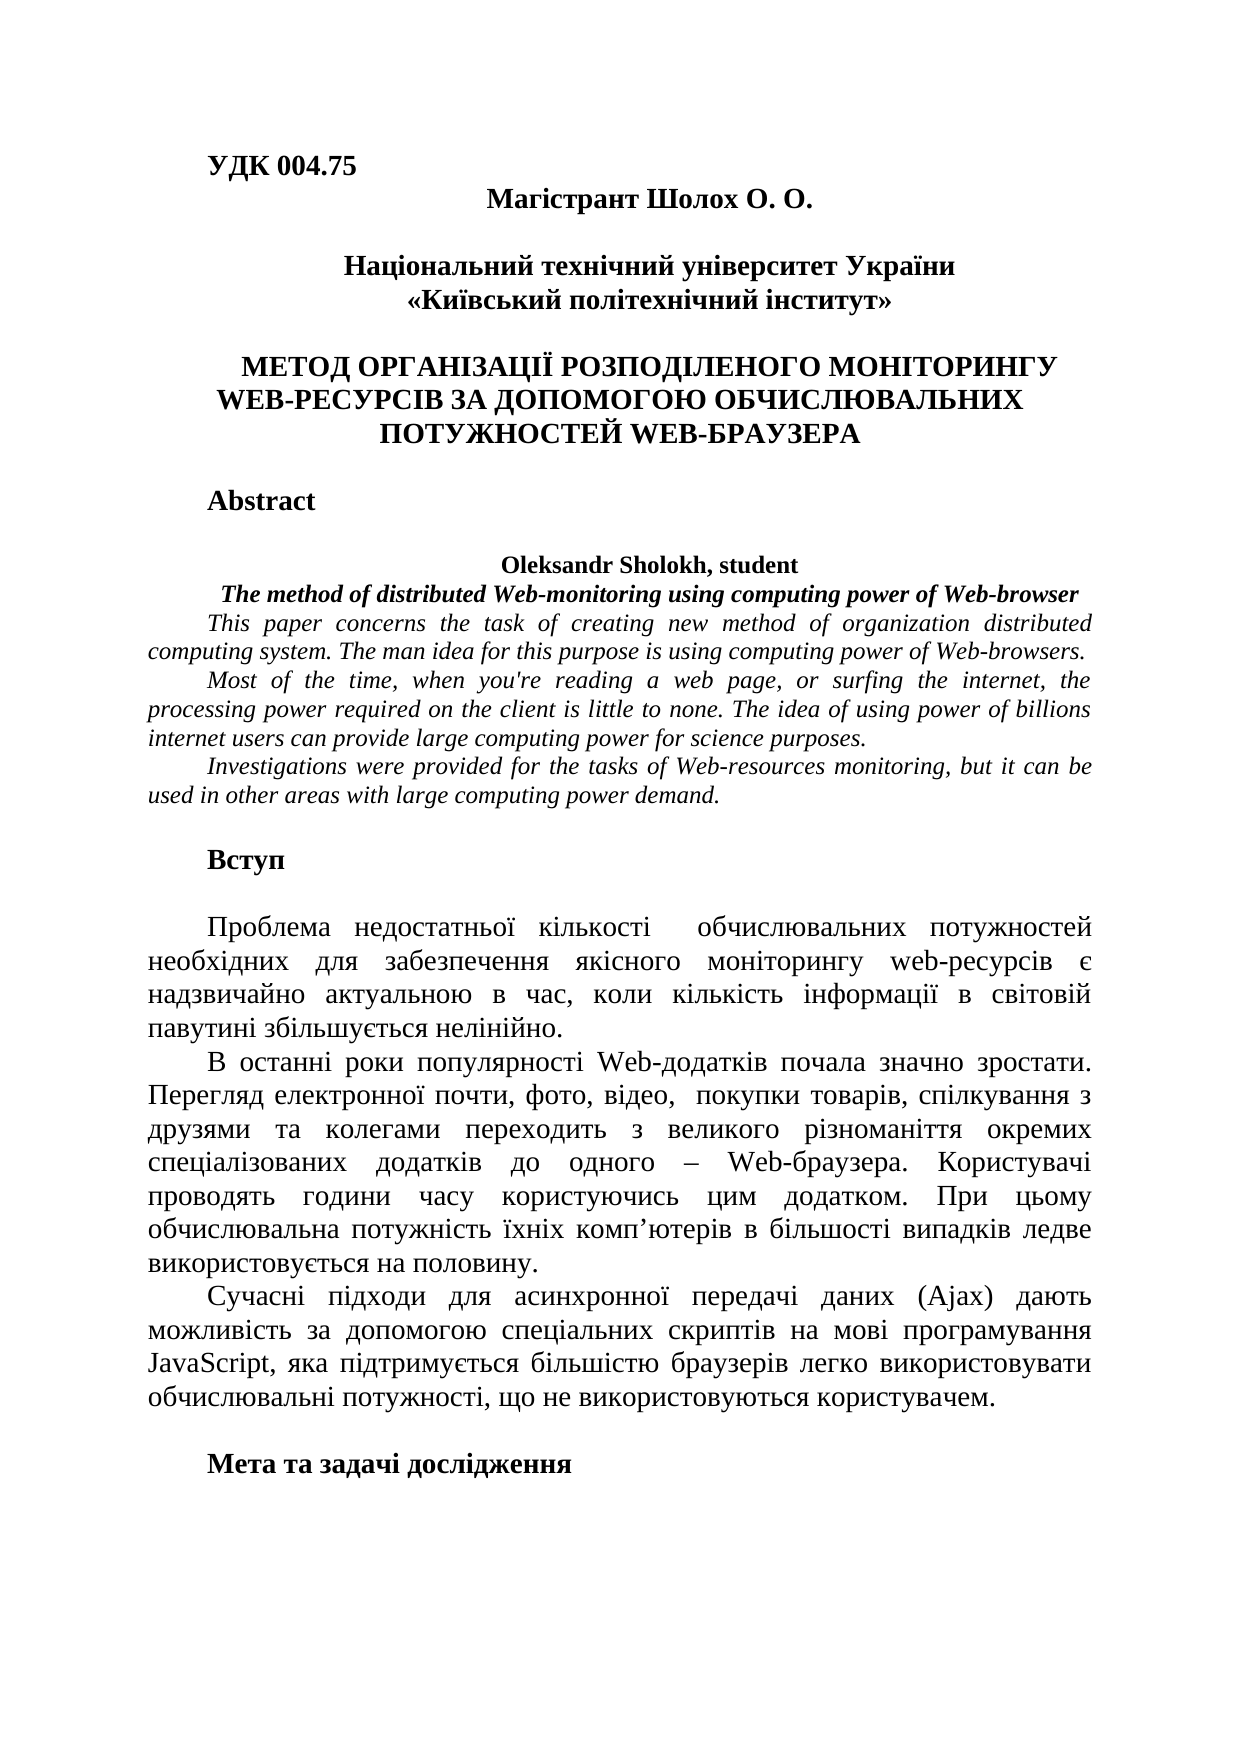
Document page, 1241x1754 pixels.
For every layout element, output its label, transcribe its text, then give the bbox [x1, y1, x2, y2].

text Магістрант Шолох О. О. [148, 181, 1092, 215]
text Сучасні підходи для асинхронної передачі даних (Ajax) дають можливість за допомогою спеціальних скриптів на мові програмування JavaScript, яка підтримується більшістю браузерів легко використовувати обчислювальні потужності, що не використовуються користувачем. [148, 1278, 1092, 1413]
text Oleksandr Sholokh, student [148, 550, 1092, 579]
text Національний технічний університет України [148, 248, 1092, 282]
text «Київський політехнічний інститут» [148, 282, 1092, 315]
text Метод організації розподіленого моніторингу Web-ресурсів за допомогою обчислювальних потужностей Web-браузера [148, 349, 1092, 449]
text Most of the time, when you're reading a web page, or surfing the internet, the processing power required on the client is little to none. The idea of using power of billions internet users can provide large computing power for science purposes. [148, 665, 1092, 751]
text В останні роки популярності Web-додатків почала значно зростати. Перегляд електронної почти, фото, відео, покупки товарів, спілкування з друзями та колегами переходить з великого різноманіття окремих спеціалізованих додатків до одного – Web-браузера. Користувачі проводять години часу користуючись цим додатком. При цьому обчислювальна потужність їхніх комп’ютерів в більшості випадків ледве використовується на половину. [148, 1044, 1092, 1278]
text УДК 004.75 [148, 148, 1092, 181]
text Abstract [148, 483, 1092, 517]
text Investigations were provided for the tasks of Web-resources monitoring, but it can be used in other areas with large computing power demand. [148, 751, 1092, 809]
text Вступ [148, 842, 1092, 876]
text The method of distributed Web-monitoring using computing power of Web-browser [148, 579, 1092, 608]
text Мета та задачі дослідження [148, 1446, 1092, 1480]
text This paper concerns the task of creating new method of organization distributed computing system. The man idea for this purpose is using computing power of Web-browsers. [148, 608, 1092, 665]
text Проблема недостатньої кількості обчислювальних потужностей необхідних для забезпечення якісного моніторингу web-ресурсів є надзвичайно актуальною в час, коли кількість інформації в світовій павутині збільшується нелінійно. [148, 909, 1092, 1044]
